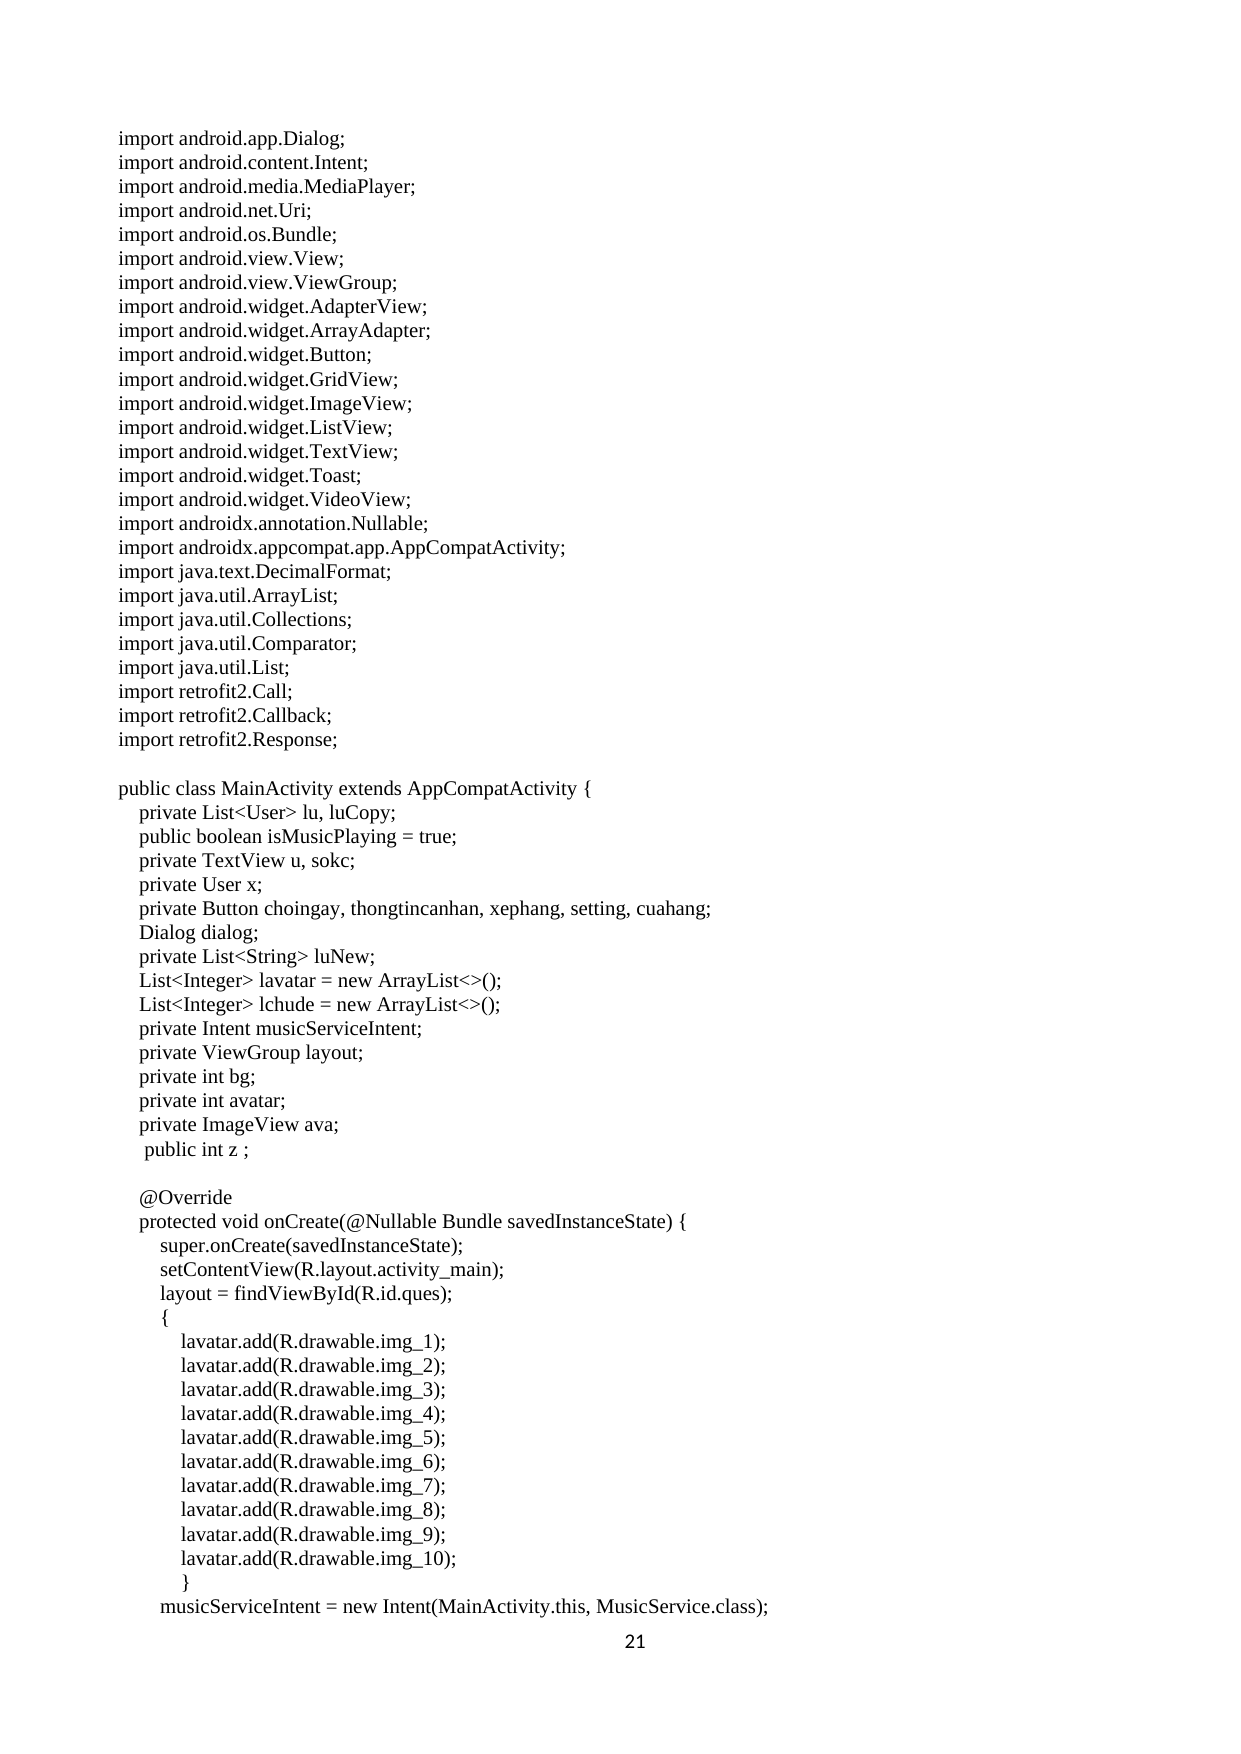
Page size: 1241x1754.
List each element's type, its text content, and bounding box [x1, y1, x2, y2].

text List<Integer> lavatar = new ArrayList<>(); [118, 968, 1152, 992]
text import retrofit2.Call; [118, 679, 1152, 703]
text public boolean isMusicPlaying = true; [118, 824, 1152, 848]
text @Override [118, 1184, 1152, 1209]
text lavatar.add(R.drawable.img_3); [118, 1377, 1152, 1401]
text import java.util.ArrayList; [118, 583, 1152, 607]
text super.onCreate(savedInstanceState); [118, 1233, 1152, 1257]
text import java.util.Collections; [118, 607, 1152, 631]
text import android.widget.TextView; [118, 439, 1152, 463]
text musicServiceIntent = new Intent(MainActivity.this, MusicService.class); [118, 1594, 1152, 1618]
text } [118, 1569, 1152, 1594]
text private int bg; [118, 1064, 1152, 1088]
text private Intent musicServiceIntent; [118, 1016, 1152, 1040]
text layout = findViewById(R.id.ques); [118, 1281, 1152, 1305]
text private ViewGroup layout; [118, 1040, 1152, 1064]
text setContentView(R.layout.activity_main); [118, 1257, 1152, 1281]
text { [118, 1305, 1152, 1329]
text import android.view.View; [118, 246, 1152, 270]
text import android.media.MediaPlayer; [118, 174, 1152, 198]
text import java.util.Comparator; [118, 631, 1152, 655]
text lavatar.add(R.drawable.img_2); [118, 1353, 1152, 1377]
text import retrofit2.Response; [118, 727, 1152, 751]
text import android.widget.Toast; [118, 463, 1152, 487]
text private Button choingay, thongtincanhan, xephang, setting, cuahang; [118, 896, 1152, 920]
text lavatar.add(R.drawable.img_4); [118, 1401, 1152, 1425]
text Dialog dialog; [118, 920, 1152, 944]
text import androidx.annotation.Nullable; [118, 511, 1152, 535]
text private int avatar; [118, 1088, 1152, 1112]
text protected void onCreate(@Nullable Bundle savedInstanceState) { [118, 1209, 1152, 1233]
text import android.app.Dialog; [118, 126, 1152, 150]
text private TextView u, sokc; [118, 848, 1152, 872]
text import android.os.Bundle; [118, 222, 1152, 246]
text import android.widget.ListView; [118, 414, 1152, 439]
text private ImageView ava; [118, 1112, 1152, 1136]
text import android.view.ViewGroup; [118, 270, 1152, 294]
text lavatar.add(R.drawable.img_8); [118, 1497, 1152, 1521]
text import android.widget.ImageView; [118, 391, 1152, 414]
text List<Integer> lchude = new ArrayList<>(); [118, 992, 1152, 1016]
text import java.util.List; [118, 655, 1152, 679]
text import android.widget.AdapterView; [118, 294, 1152, 318]
text import retrofit2.Callback; [118, 703, 1152, 727]
text lavatar.add(R.drawable.img_10); [118, 1546, 1152, 1569]
text import java.text.DecimalFormat; [118, 559, 1152, 583]
text import android.widget.VideoView; [118, 487, 1152, 511]
text lavatar.add(R.drawable.img_6); [118, 1449, 1152, 1473]
text public class MainActivity extends AppCompatActivity { [118, 776, 1152, 799]
text import android.net.Uri; [118, 198, 1152, 222]
text lavatar.add(R.drawable.img_9); [118, 1521, 1152, 1546]
text import androidx.appcompat.app.AppCompatActivity; [118, 535, 1152, 559]
text import android.widget.Button; [118, 342, 1152, 366]
text public int z ; [118, 1136, 1152, 1161]
text lavatar.add(R.drawable.img_7); [118, 1473, 1152, 1497]
text import android.widget.ArrayAdapter; [118, 318, 1152, 342]
text import android.content.Intent; [118, 150, 1152, 174]
text lavatar.add(R.drawable.img_5); [118, 1425, 1152, 1449]
text import android.widget.GridView; [118, 366, 1152, 391]
text private List<String> luNew; [118, 944, 1152, 968]
text private User x; [118, 872, 1152, 896]
text lavatar.add(R.drawable.img_1); [118, 1329, 1152, 1353]
text private List<User> lu, luCopy; [118, 799, 1152, 824]
